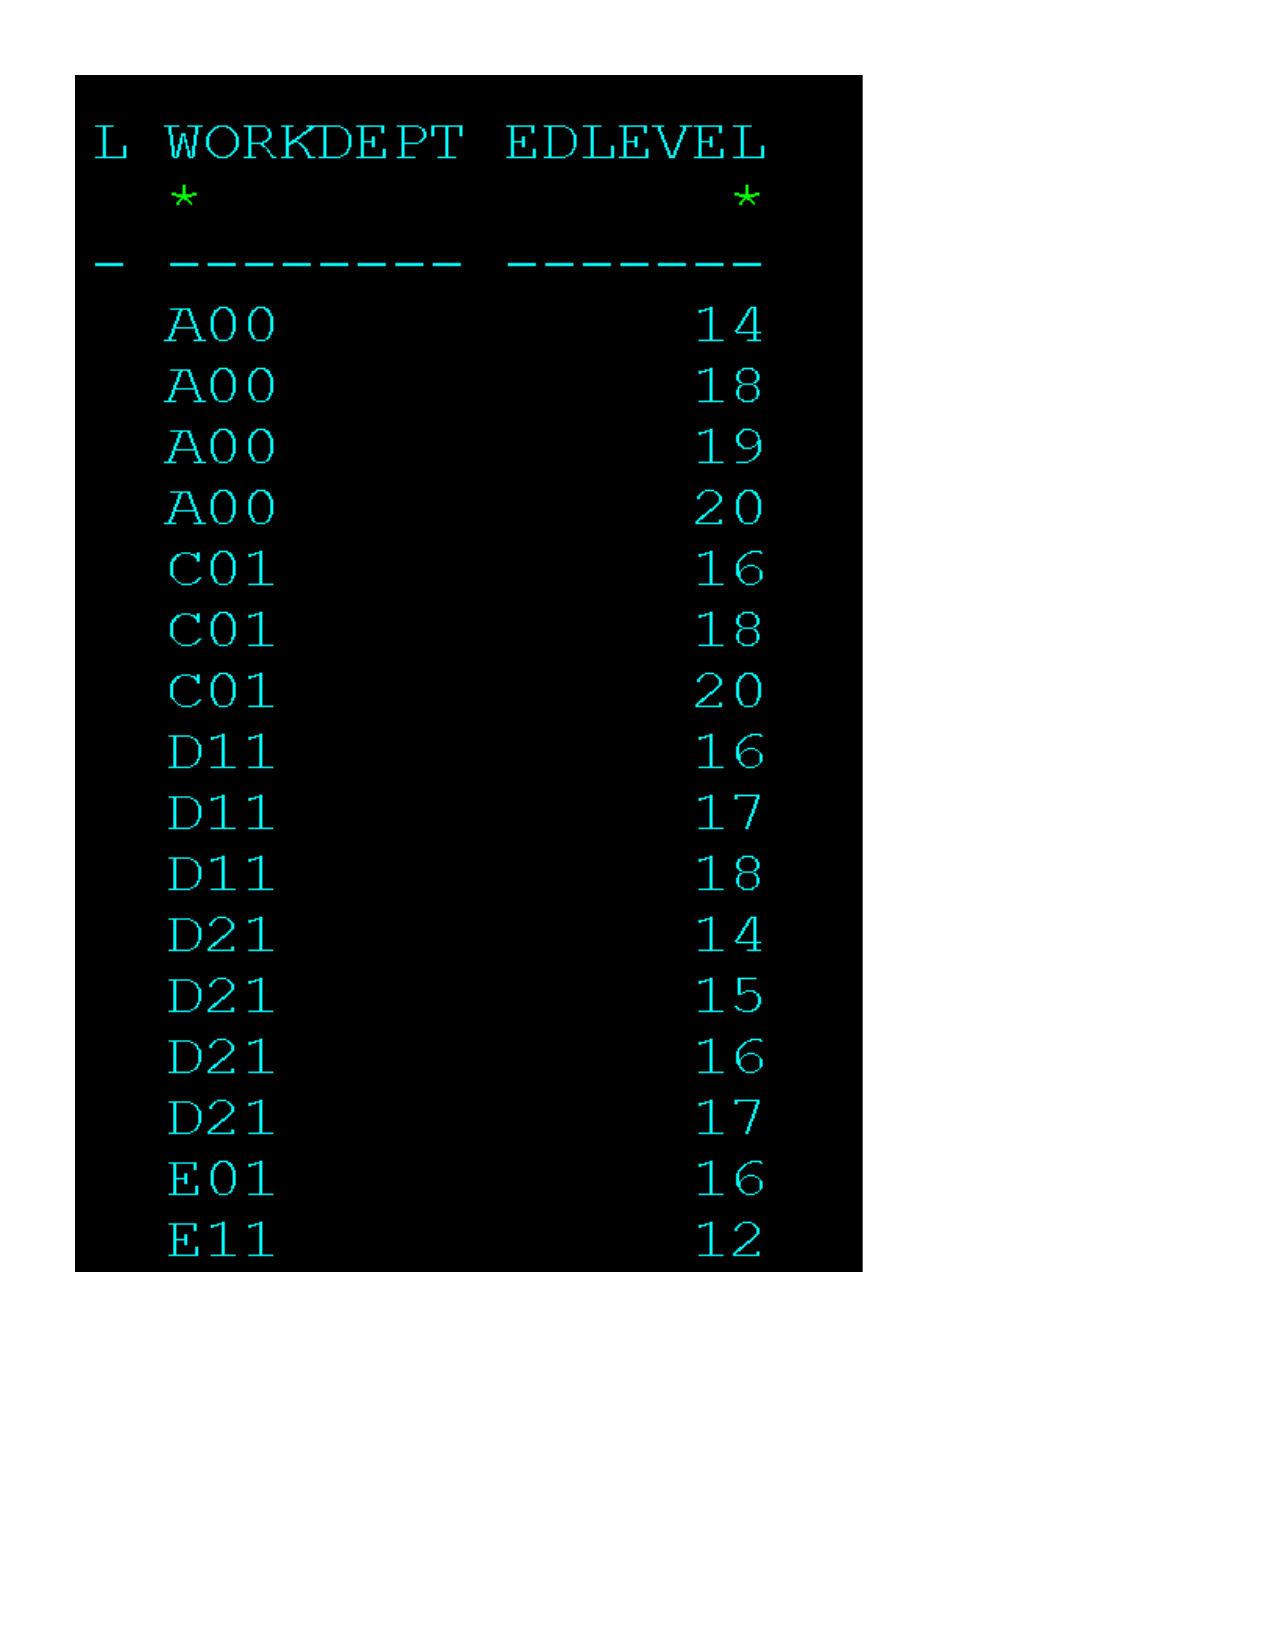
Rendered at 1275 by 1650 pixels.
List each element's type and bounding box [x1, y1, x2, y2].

picture [75, 75, 863, 1272]
